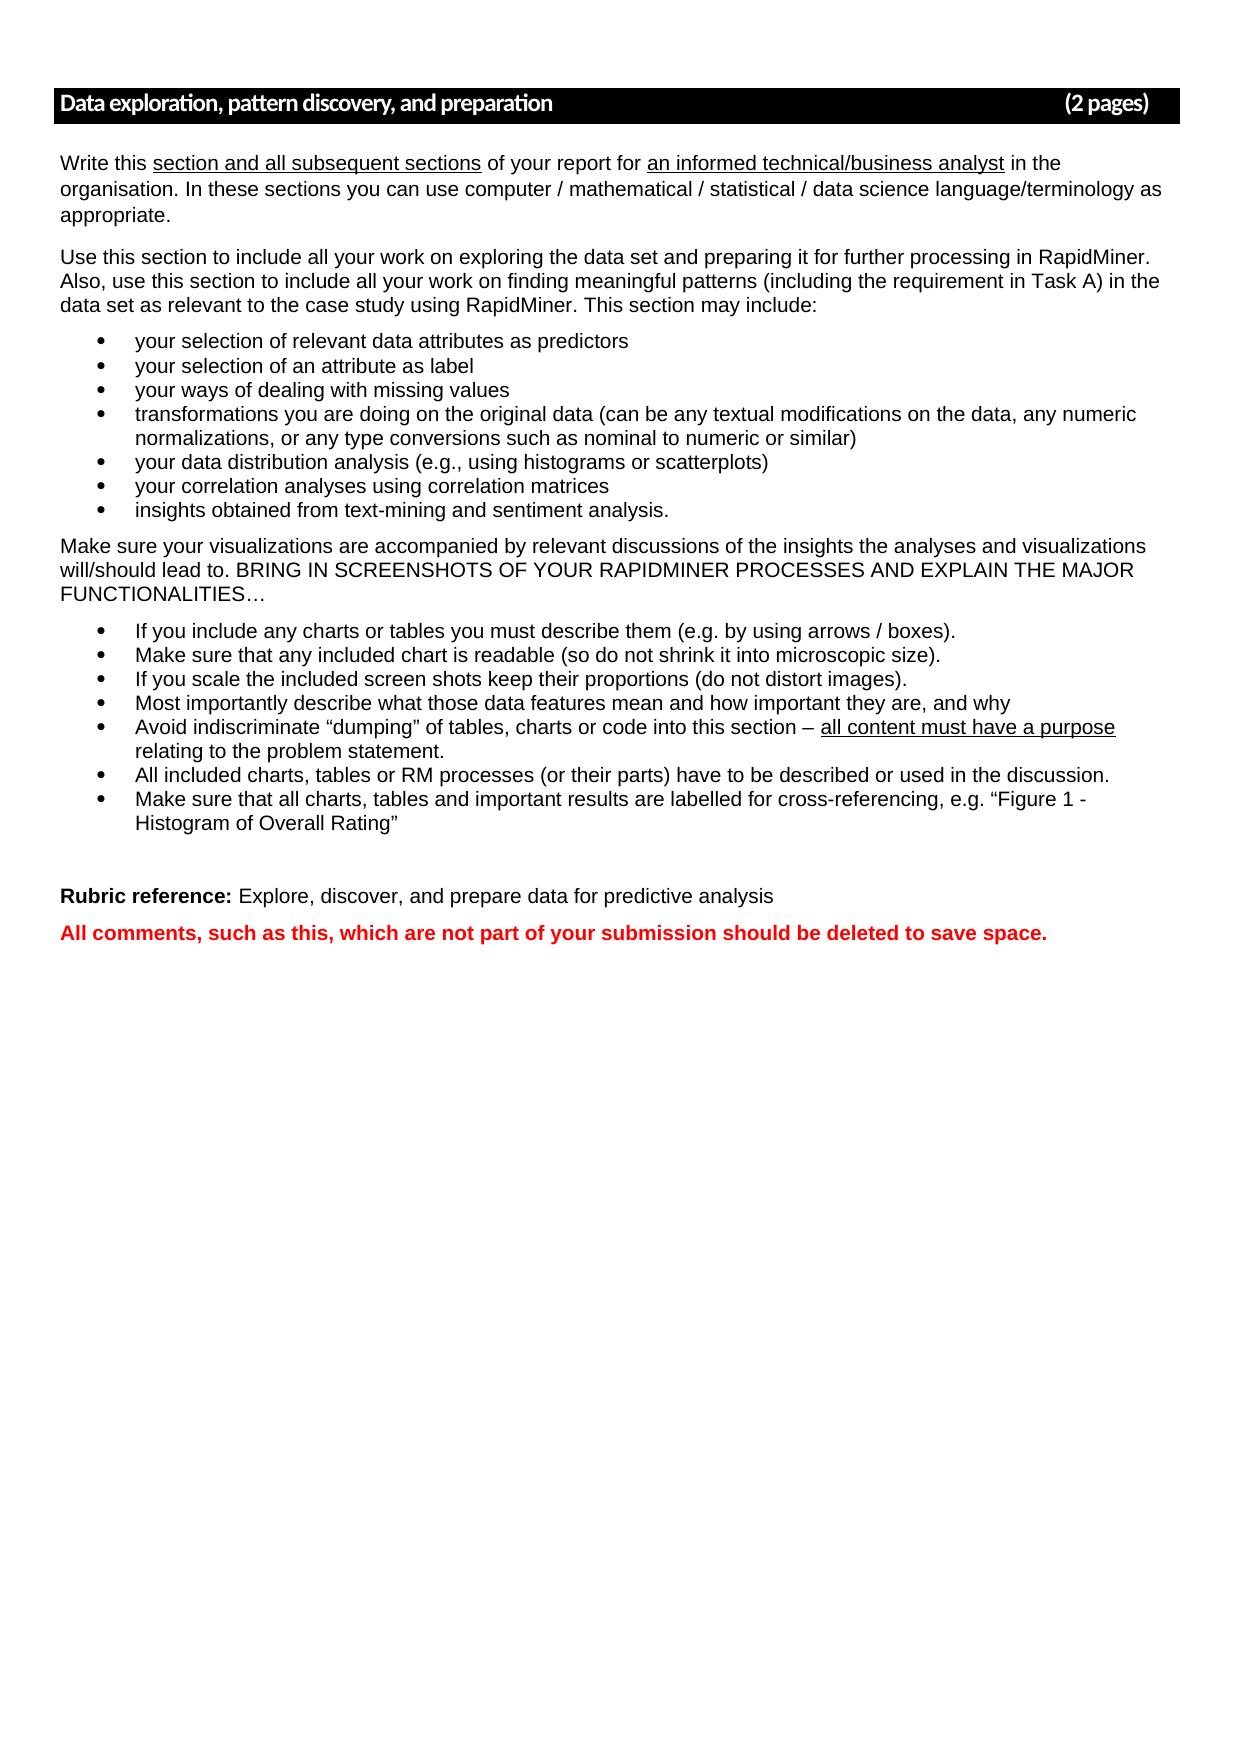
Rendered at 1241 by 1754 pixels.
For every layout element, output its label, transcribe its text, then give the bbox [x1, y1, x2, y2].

list If you include any charts or tables you must describe them (e.g. by using arrows / boxes). [97, 619, 1180, 643]
list your data distribution analysis (e.g., using histograms or scatterplots) [97, 449, 1180, 474]
list Make sure that all charts, tables and important results are labelled for cross-referencing, e.g. “Figure 1 - Histogram of Overall Rating” [97, 787, 1180, 835]
list your selection of relevant data attributes as predictors [97, 329, 1180, 353]
list your ways of dealing with missing values [97, 377, 1180, 402]
text Rubric reference: Explore, discover, and prepare data for predictive analysis [60, 884, 1180, 908]
list Make sure that any included chart is readable (so do not shrink it into microscopic size). [97, 643, 1180, 667]
subtitle Data exploration, pattern discovery, and preparation (2 pages) [54, 88, 1180, 124]
list your correlation analyses using correlation matrices [97, 474, 1180, 498]
list Most importantly describe what those data features mean and how important they are, and why [97, 691, 1180, 715]
list Avoid indiscriminate “dumping” of tables, charts or code into this section – all content must have a purpose relating to the problem statement. [97, 715, 1180, 763]
list All included charts, tables or RM processes (or their parts) have to be described or used in the discussion. [97, 763, 1180, 787]
text All comments, such as this, which are not part of your submission should be deleted to save space. [60, 920, 1180, 944]
text Make sure your visualizations are accompanied by relevant discussions of the insights the analyses and visualizations will/should lead to. BRING IN SCREENSHOTS OF YOUR RAPIDMINER PROCESSES AND EXPLAIN THE MAJOR FUNCTIONALITIES… [60, 534, 1180, 606]
text Use this section to include all your work on exploring the data set and preparing it for further processing in RapidMiner. Also, use this section to include all your work on finding meaningful patterns (including the requirement in Task A) in the data set as relevant to the case study using RapidMiner. This section may include: [60, 245, 1180, 317]
list If you scale the included screen shots keep their proportions (do not distort images). [97, 667, 1180, 691]
list insights obtained from text-mining and sentiment analysis. [97, 498, 1180, 522]
list transformations you are doing on the original data (can be any textual modifications on the data, any numeric normalizations, or any type conversions such as nominal to numeric or similar) [97, 402, 1180, 449]
list your selection of an attribute as label [97, 353, 1180, 377]
text Write this section and all subsequent sections of your report for an informed technical/business analyst in the organisation. In these sections you can use computer / mathematical / statistical / data science language/terminology as appropriate. [60, 151, 1180, 226]
